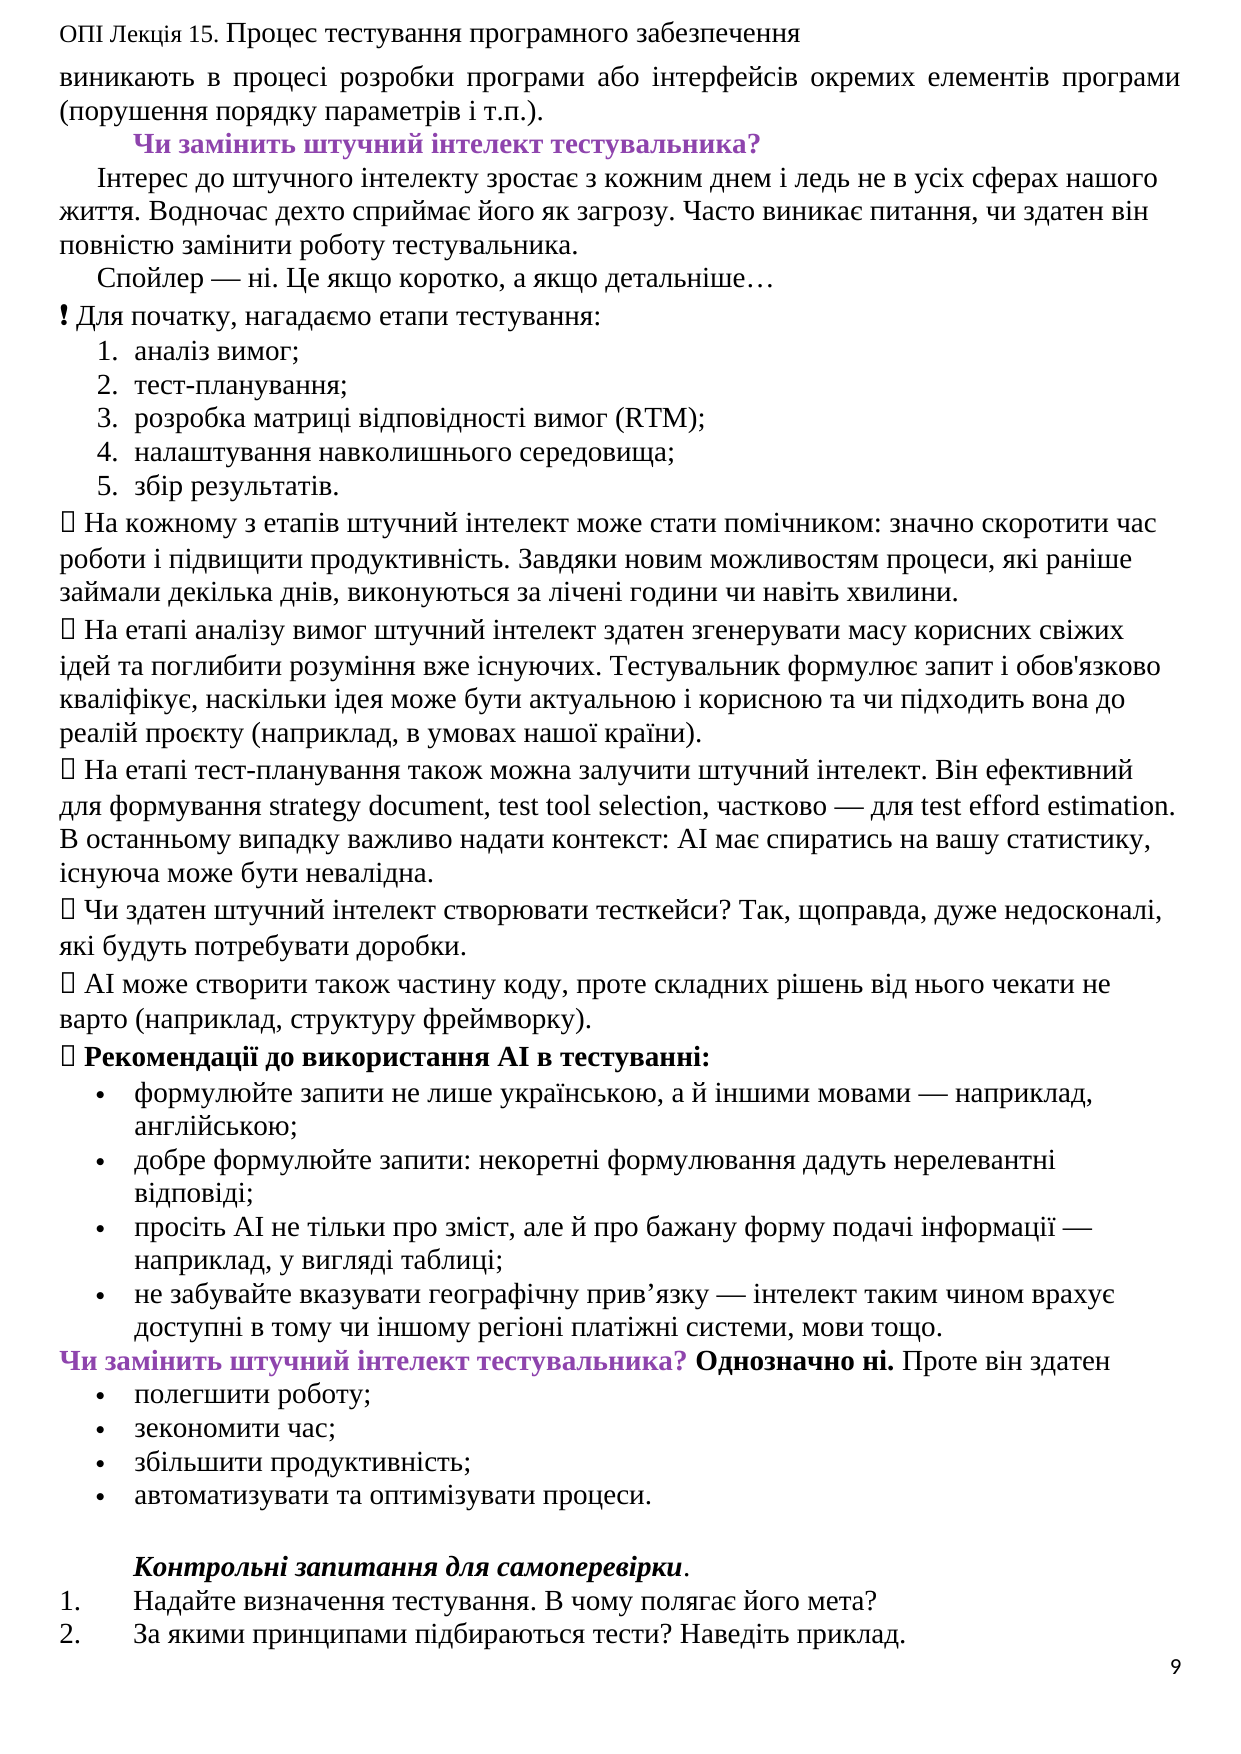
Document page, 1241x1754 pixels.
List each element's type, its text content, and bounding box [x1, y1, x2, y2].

list формулюйте запити не лише українською, а й іншими мовами — наприклад, англійською; [97, 1075, 1181, 1142]
text Чи замінить штучний інтелект тестувальника? [59, 126, 1181, 160]
list Контрольні запитання для самоперевірки. [59, 1549, 1181, 1583]
list автоматизувати та оптимізувати процеси. [97, 1477, 1181, 1511]
list добре формулюйте запити: некоретні формулювання дадуть нерелевантні відповіді; [97, 1142, 1181, 1209]
text 📌 АІ може створити також частину коду, проте складних рішень від нього чекати не варто (наприклад, структуру фреймворку). [59, 962, 1181, 1035]
list налаштування навколишнього середовища; [97, 434, 1181, 468]
list розробка матриці відповідності вимог (RTM); [97, 401, 1181, 434]
list тест-планування; [97, 367, 1181, 401]
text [59, 59, 1181, 126]
text ✅ На кожному з етапів штучний інтелект може стати помічником: значно скоротити час роботи і підвищити продуктивність. Завдяки новим можливостям процеси, які раніше займали декілька днів, виконуються за лічені години чи навіть хвилини. 📌 На етапі аналізу вимог штучний інтелект здатен згенерувати масу корисних свіжих ідей та поглибити розуміння вже існуючих. Тестувальник формулює запит і обов'язково кваліфікує, наскільки ідея може бути актуальною і корисною та чи підходить вона до реалій проєкту (наприклад, в умовах нашої країни). 📌 На етапі тест-планування також можна залучити штучний інтелект. Він ефективний для формування strategy document, test tool selection, частково — для test efford estimation. В останньому випадку важливо надати контекст: АІ має спиратись на вашу статистику, існуюча може бути невалідна. [59, 501, 1181, 889]
list просіть АІ не тільки про зміст, але й про бажану форму подачі інформації — наприклад, у вигляді таблиці; [97, 1209, 1181, 1276]
list За якими принципами підбираються тести? Наведіть приклад. [59, 1616, 1181, 1650]
list збільшити продуктивність; [97, 1444, 1181, 1477]
list аналіз вимог; [97, 333, 1181, 367]
list Надайте визначення тестування. В чому полягає його мета? [59, 1583, 1181, 1616]
list збір результатів. [97, 468, 1181, 501]
list зекономити час; [97, 1410, 1181, 1444]
list полегшити роботу; [97, 1377, 1181, 1410]
list не забувайте вказувати географічну привʼязку — інтелект таким чином врахує доступні в тому чи іншому регіоні платіжні системи, мови тощо. [97, 1276, 1181, 1343]
text Спойлер — ні. Це якщо коротко, а якщо детальніше… ❗ Для початку, нагадаємо етапи тестування: [59, 260, 1181, 333]
text 📝 Рекомендації до використання АІ в тестуванні: [59, 1035, 1181, 1075]
text 📌 Чи здатен штучний інтелект створювати тесткейси? Так, щоправда, дуже недосконалі, які будуть потребувати доробки. [59, 889, 1181, 962]
text Інтерес до штучного інтелекту зростає з кожним днем і ледь не в усіх сферах нашого життя. Водночас дехто сприймає його як загрозу. Часто виникає питання, чи здатен він повністю замінити роботу тестувальника. [59, 160, 1181, 260]
text Чи замінить штучний інтелект тестувальника? Однозначно ні. Проте він здатен [59, 1343, 1181, 1377]
